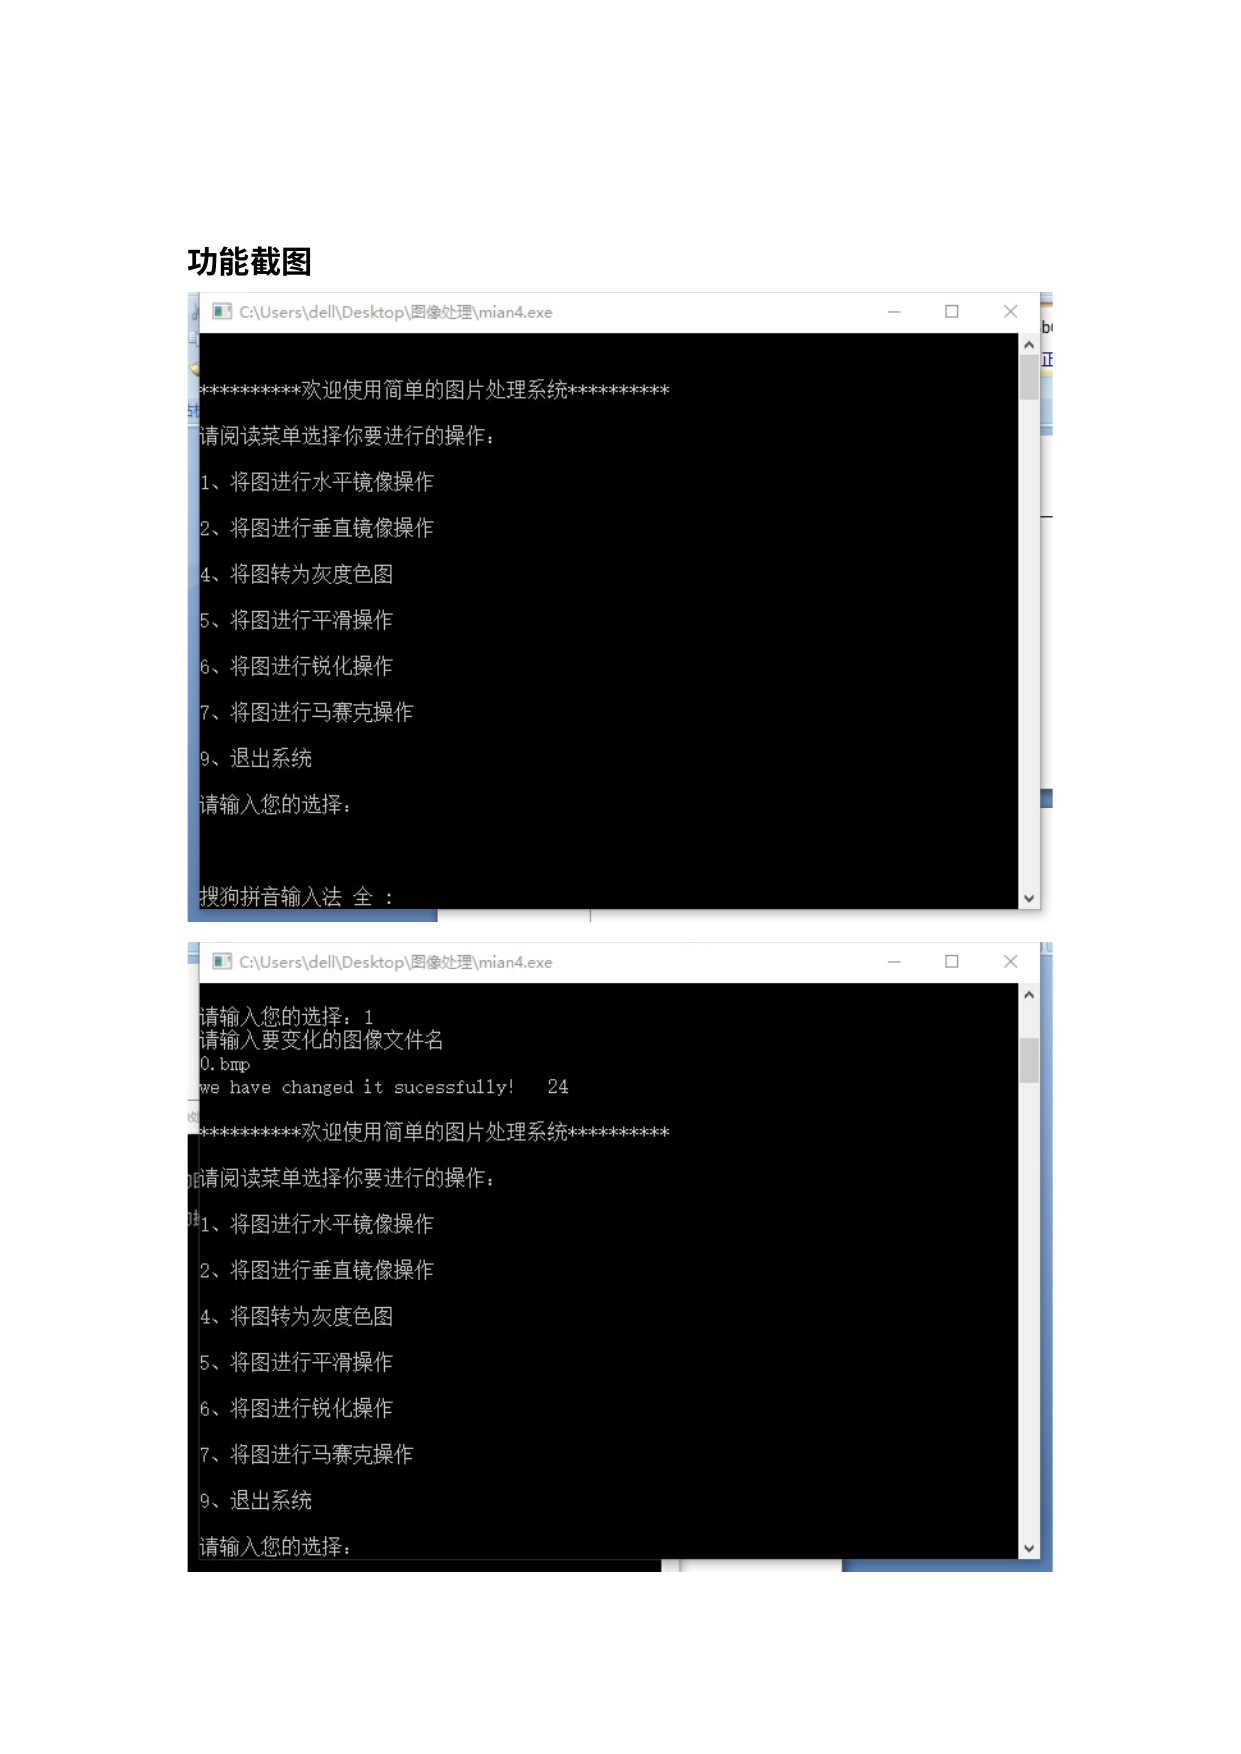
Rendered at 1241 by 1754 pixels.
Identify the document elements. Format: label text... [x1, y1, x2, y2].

picture [187, 942, 1053, 1572]
text 功能截图 [187, 227, 1053, 292]
picture [187, 292, 1053, 922]
